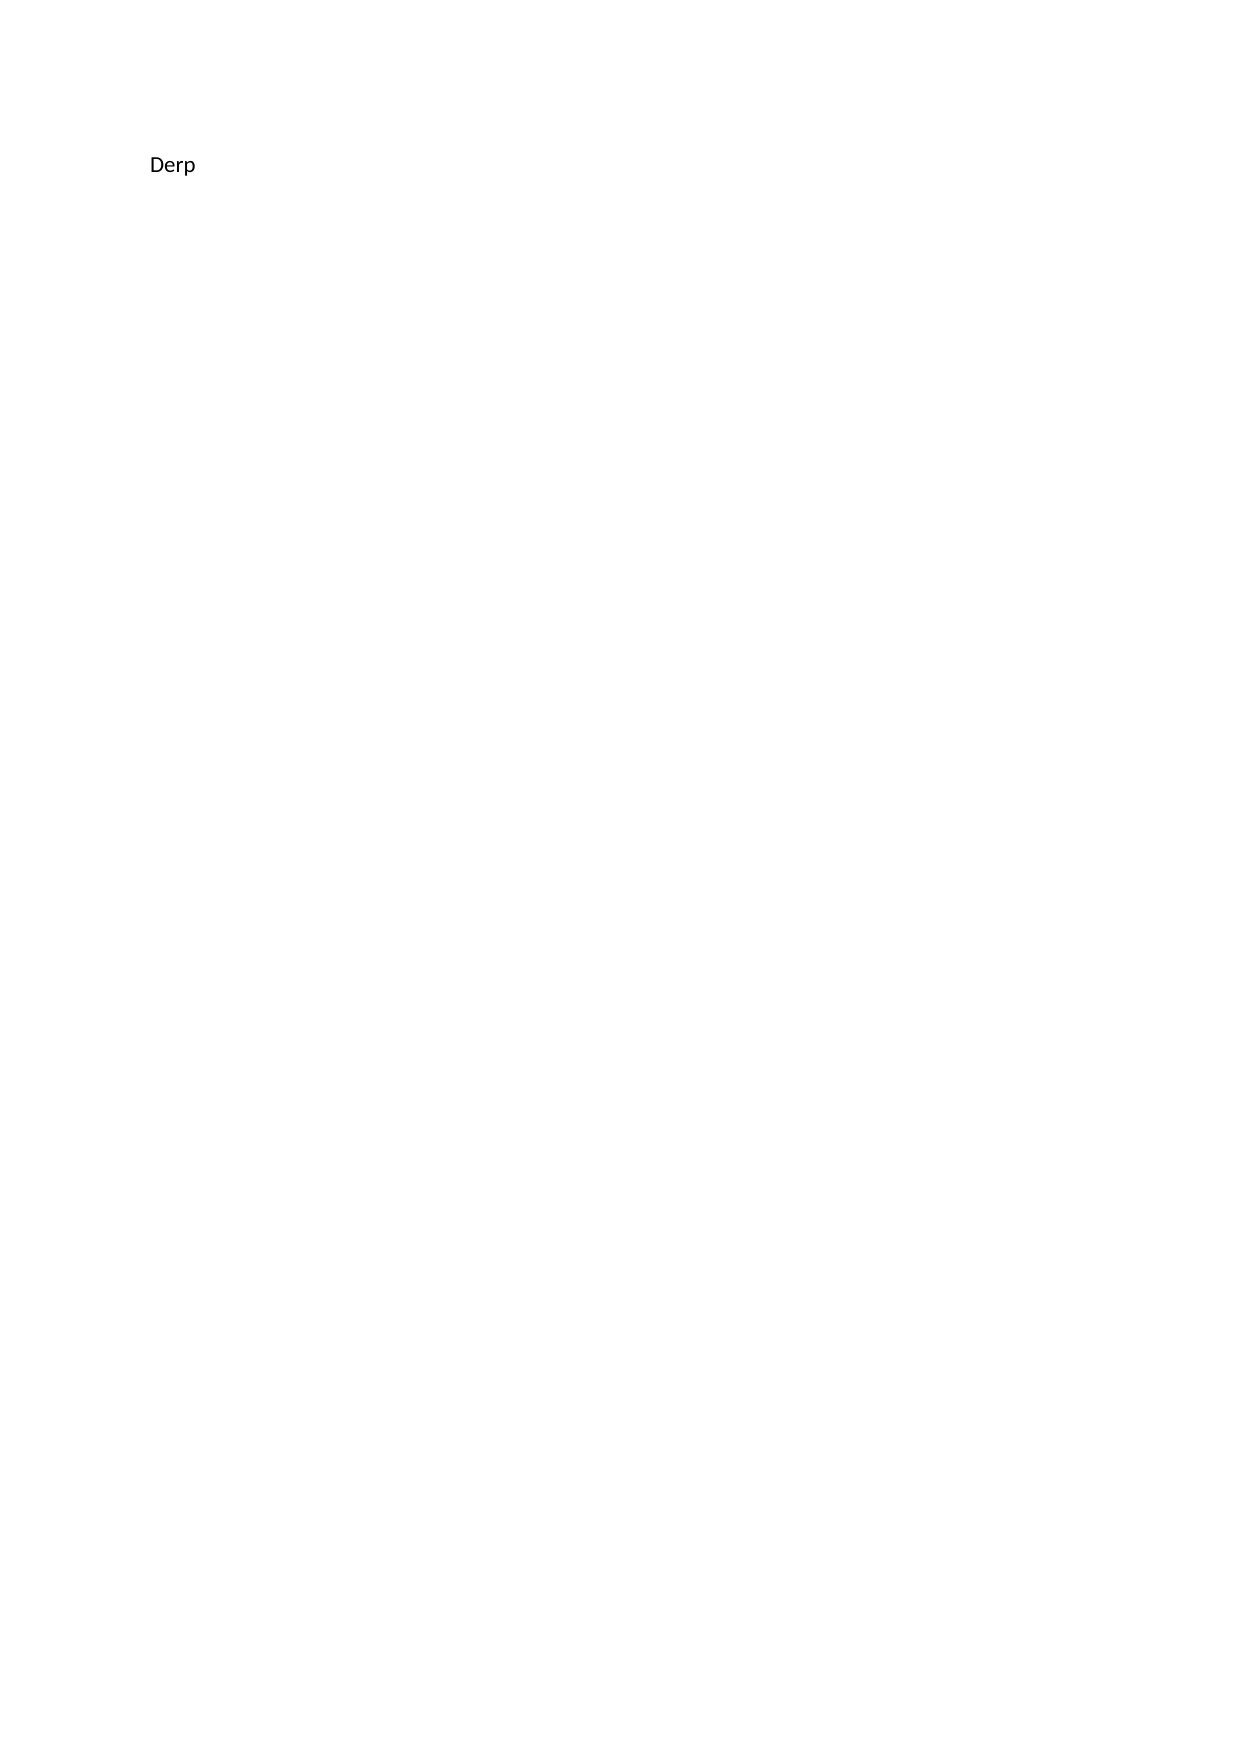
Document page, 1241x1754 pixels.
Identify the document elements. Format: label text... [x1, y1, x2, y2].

text Derp [150, 150, 1090, 178]
